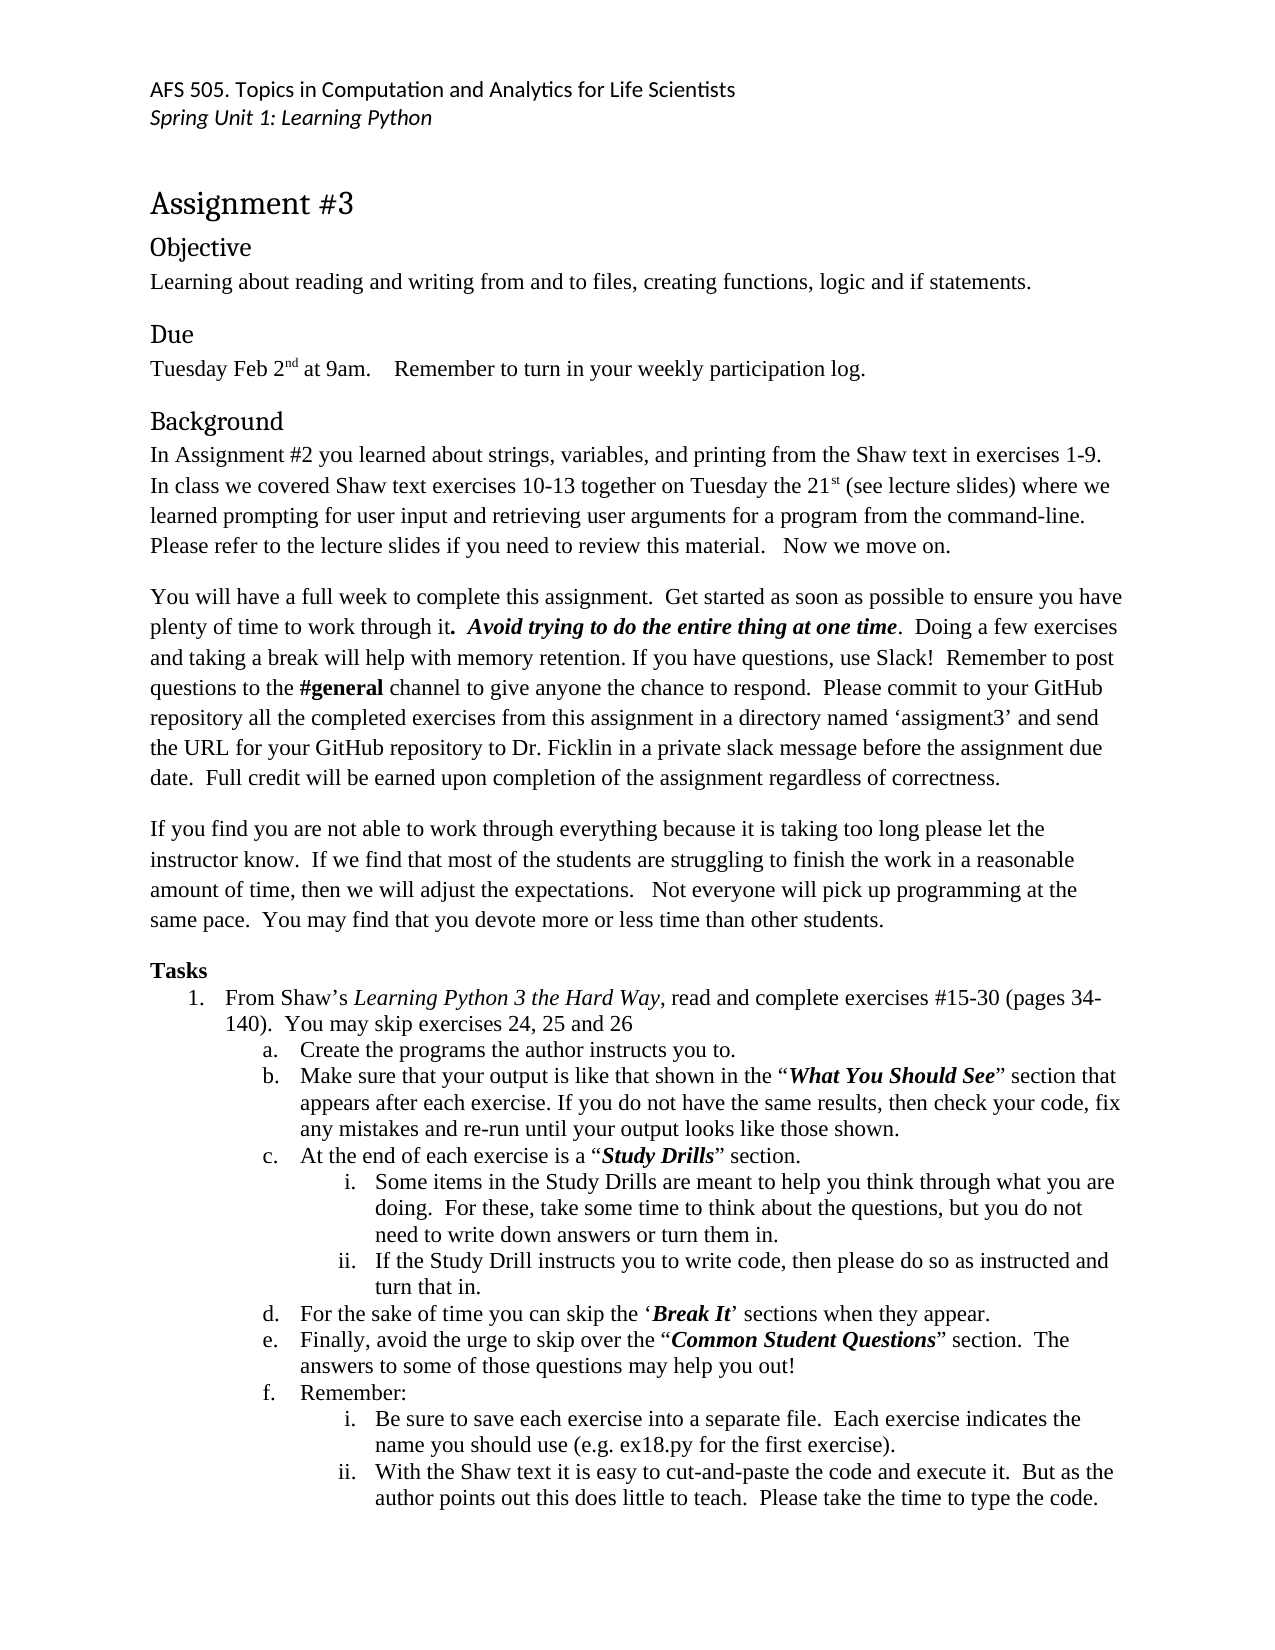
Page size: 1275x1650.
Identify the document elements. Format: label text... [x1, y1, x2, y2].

list Finally, avoid the urge to skip over the “Common Student Questions” section. The answers to some of those questions may help you out! [262, 1326, 1125, 1379]
text Tasks [150, 957, 1125, 983]
text If you find you are not able to work through everything because it is taking too long please let the instructor know. If we find that most of the students are struggling to finish the work in a reasonable amount of time, then we will adjust the expectations. Not everyone will pick up programming at the same pace. You may find that you devote more or less time than other students. [150, 816, 1125, 932]
text Learning about reading and writing from and to files, creating functions, logic and if statements. [150, 268, 1125, 294]
text You will have a full week to complete this assignment. Get started as soon as possible to ensure you have plenty of time to work through it. Avoid trying to do the entire thing at one time. Doing a few exercises and taking a break will help with memory retention. If you have questions, use Slack! Remember to post questions to the #general channel to give anyone the chance to respond. Please commit to your GitHub repository all the completed exercises from this assignment in a directory named ‘assigment3’ and send the URL for your GitHub repository to Dr. Ficklin in a private slack message before the assignment due date. Full credit will be earned upon completion of the assignment regardless of correctness. [150, 583, 1125, 791]
subtitle Background [150, 406, 1125, 437]
text Tuesday Feb 2nd at 9am. Remember to turn in your weekly participation log. [150, 355, 1125, 381]
list For the sake of time you can skip the ‘Break It’ sections when they appear. [262, 1300, 1125, 1326]
list Create the programs the author instructs you to. [262, 1036, 1125, 1063]
list Some items in the Study Drills are meant to help you think through what you are doing. For these, take some time to think about the questions, but you do not need to write down answers or turn them in. [356, 1168, 1125, 1247]
list Make sure that your output is like that shown in the “What You Should See” section that appears after each exercise. If you do not have the same results, then check your code, fix any mistakes and re-run until your output looks like those shown. [262, 1063, 1125, 1142]
subtitle Due [150, 319, 1125, 350]
list Remember: [262, 1379, 1125, 1405]
list Be sure to save each exercise into a separate file. Each exercise indicates the name you should use (e.g. ex18.py for the first exercise). [356, 1405, 1125, 1458]
list From Shaw’s Learning Python 3 the Hard Way, read and complete exercises #15-30 (pages 34-140). You may skip exercises 24, 25 and 26 [187, 983, 1125, 1036]
subtitle Assignment #3 [150, 184, 1125, 222]
list At the end of each exercise is a “Study Drills” section. [262, 1142, 1125, 1168]
text In Assignment #2 you learned about strings, variables, and printing from the Shaw text in exercises 1-9. In class we covered Shaw text exercises 10-13 together on Tuesday the 21st (see lecture slides) where we learned prompting for user input and retrieving user arguments for a program from the command-line. Please refer to the lecture slides if you need to review this material. Now we move on. [150, 442, 1125, 558]
list If the Study Drill instructs you to write code, then please do so as instructed and turn that in. [356, 1247, 1125, 1300]
subtitle Objective [150, 232, 1125, 263]
list With the Shaw text it is easy to cut-and-paste the code and execute it. But as the author points out this does little to teach. Please take the time to type the code. [356, 1458, 1125, 1511]
